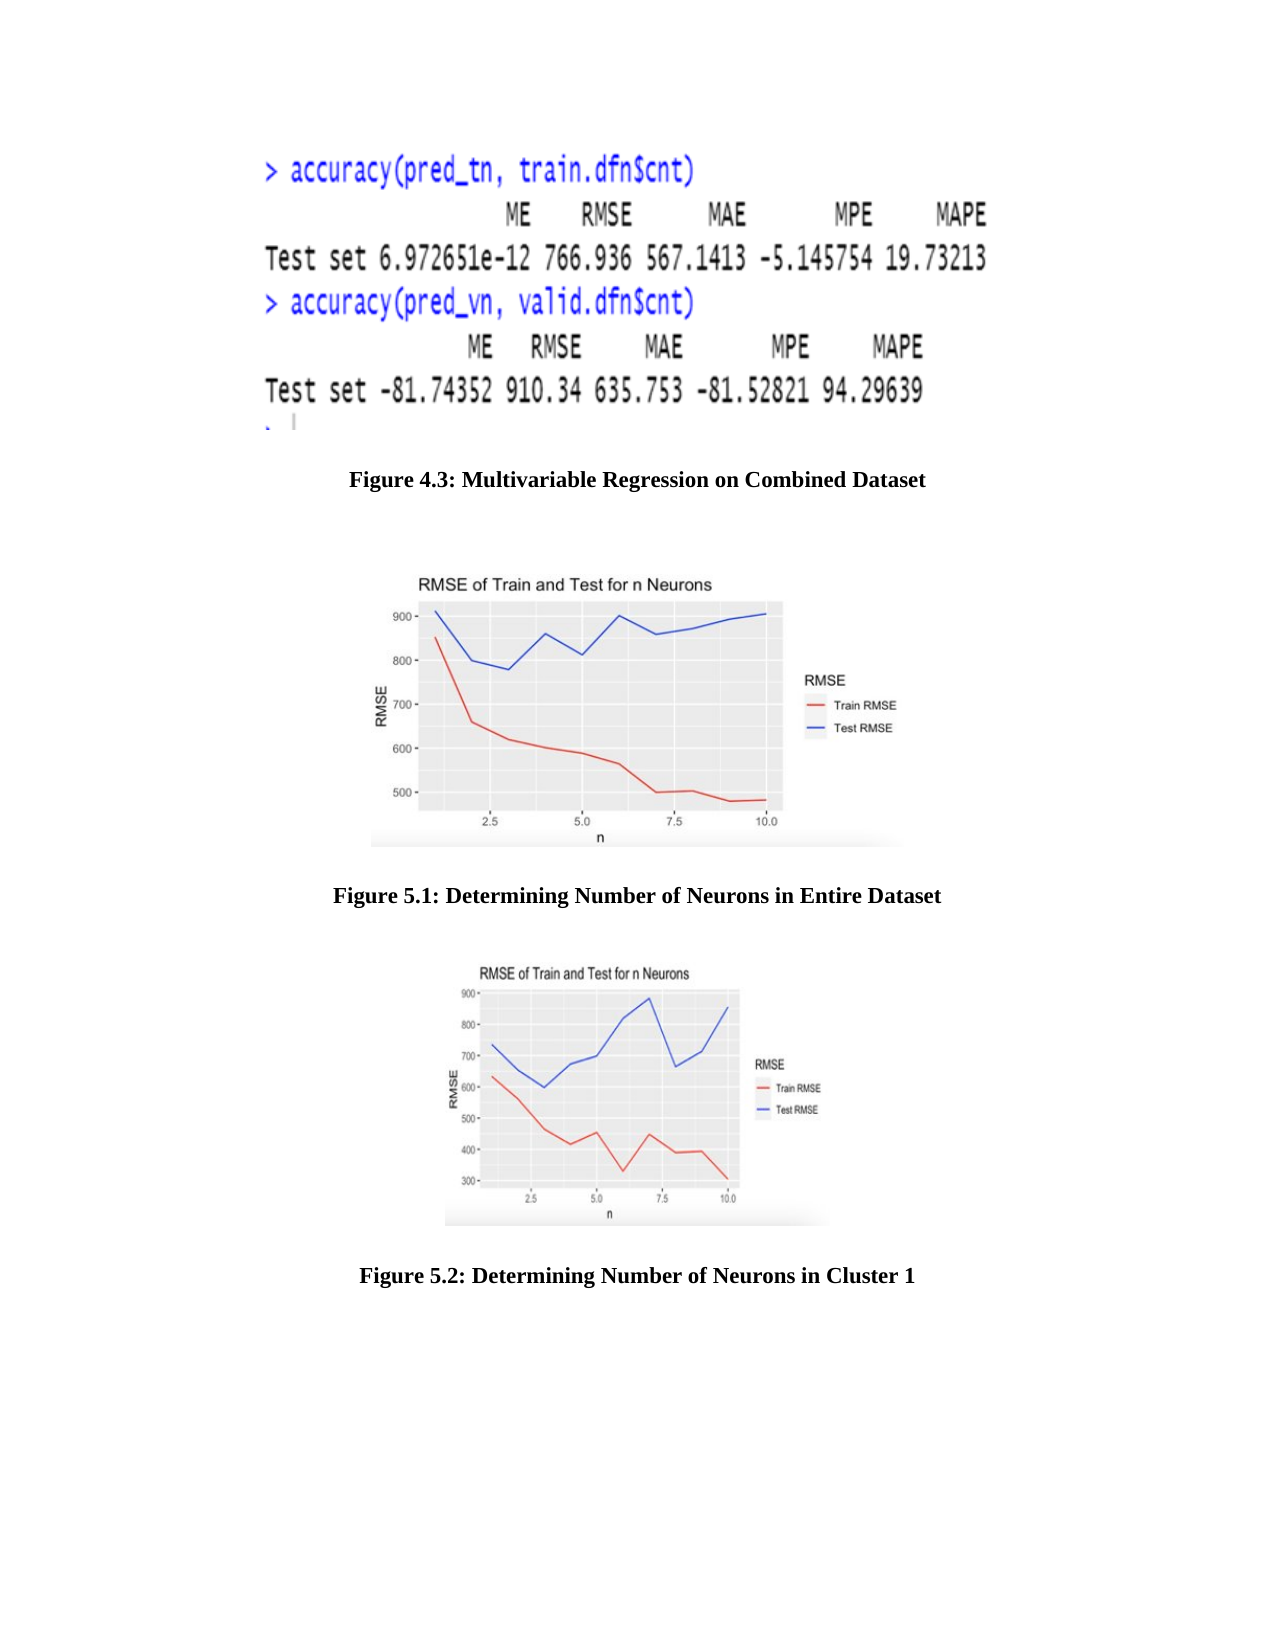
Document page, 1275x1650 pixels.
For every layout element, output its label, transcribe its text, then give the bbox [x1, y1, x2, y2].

text Figure 5.1: Determining Number of Neurons in Entire Dataset [150, 871, 1125, 909]
text Figure 4.3: Multivariable Regression on Combined Dataset [150, 455, 1125, 492]
picture [445, 962, 830, 1226]
text Figure 5.2: Determining Number of Neurons in Cluster 1 [150, 1251, 1125, 1288]
picture [371, 574, 904, 847]
